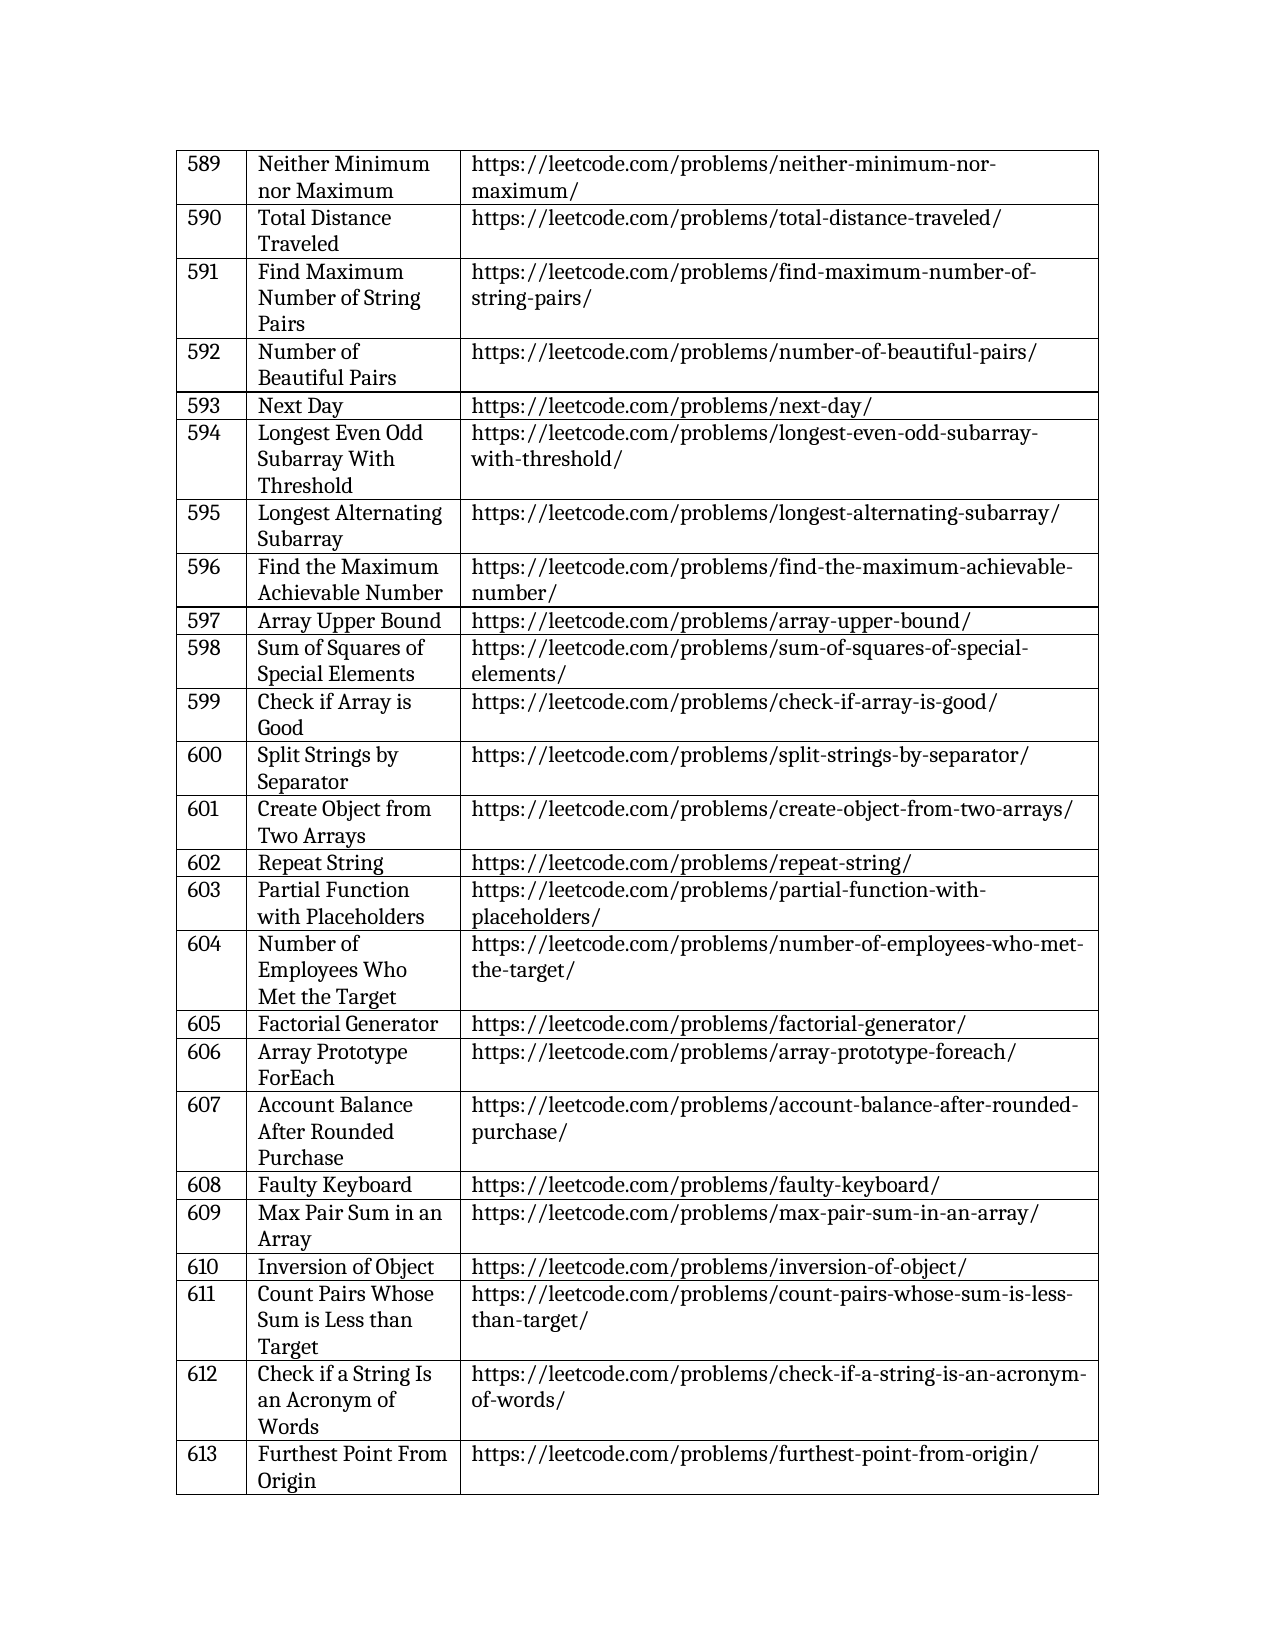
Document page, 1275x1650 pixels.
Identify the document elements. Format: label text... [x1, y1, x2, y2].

table_cell Factorial Generator [247, 1011, 460, 1037]
table_cell Create Object from Two Arrays [247, 796, 460, 849]
table_cell Partial Function with Placeholders [247, 877, 460, 930]
table_cell Repeat String [247, 850, 460, 876]
table_cell 590 [177, 205, 246, 257]
table_cell 601 [177, 796, 246, 849]
table_cell https://leetcode.com/problems/find-maximum-number-of-string-pairs/ [461, 259, 1098, 338]
table_cell 589 [177, 151, 246, 204]
table_cell https://leetcode.com/problems/max-pair-sum-in-an-array/ [461, 1200, 1098, 1252]
table_cell https://leetcode.com/problems/check-if-a-string-is-an-acronym-of-words/ [461, 1361, 1098, 1440]
table_cell https://leetcode.com/problems/inversion-of-object/ [461, 1254, 1098, 1280]
table_cell Find Maximum Number of String Pairs [247, 259, 460, 338]
table_cell 592 [177, 339, 246, 391]
table_cell https://leetcode.com/problems/check-if-array-is-good/ [461, 689, 1098, 741]
table_cell 605 [177, 1011, 246, 1037]
table_cell 591 [177, 259, 246, 338]
table_cell https://leetcode.com/problems/longest-even-odd-subarray-with-threshold/ [461, 420, 1098, 499]
table_cell 604 [177, 931, 246, 1010]
table_cell https://leetcode.com/problems/sum-of-squares-of-special-elements/ [461, 635, 1098, 687]
table_cell Number of Beautiful Pairs [247, 339, 460, 391]
table_cell https://leetcode.com/problems/faulty-keyboard/ [461, 1172, 1098, 1199]
table_cell https://leetcode.com/problems/repeat-string/ [461, 850, 1098, 876]
table_cell Longest Alternating Subarray [247, 500, 460, 553]
table_cell 594 [177, 420, 246, 499]
table_cell 610 [177, 1254, 246, 1280]
table_cell https://leetcode.com/problems/split-strings-by-separator/ [461, 742, 1098, 795]
table_cell Faulty Keyboard [247, 1172, 460, 1199]
table_cell Neither Minimum nor Maximum [247, 151, 460, 204]
table_cell Array Upper Bound [247, 608, 460, 634]
table_cell 599 [177, 689, 246, 741]
table_cell Account Balance After Rounded Purchase [247, 1092, 460, 1171]
table_cell https://leetcode.com/problems/partial-function-with-placeholders/ [461, 877, 1098, 930]
table_cell Split Strings by Separator [247, 742, 460, 795]
table_cell https://leetcode.com/problems/total-distance-traveled/ [461, 205, 1098, 257]
table_cell 607 [177, 1092, 246, 1171]
table_cell 595 [177, 500, 246, 553]
table_cell 603 [177, 877, 246, 930]
table_cell https://leetcode.com/problems/account-balance-after-rounded-purchase/ [461, 1092, 1098, 1171]
table_cell https://leetcode.com/problems/number-of-beautiful-pairs/ [461, 339, 1098, 391]
table_cell Count Pairs Whose Sum is Less than Target [247, 1281, 460, 1360]
table_cell https://leetcode.com/problems/furthest-point-from-origin/ [461, 1441, 1098, 1494]
table_cell Number of Employees Who Met the Target [247, 931, 460, 1010]
table_cell 613 [177, 1441, 246, 1494]
table_cell Check if Array is Good [247, 689, 460, 741]
table_cell 593 [177, 393, 246, 419]
table_cell 612 [177, 1361, 246, 1440]
table_cell Find the Maximum Achievable Number [247, 554, 460, 606]
table_cell https://leetcode.com/problems/count-pairs-whose-sum-is-less-than-target/ [461, 1281, 1098, 1360]
table_cell https://leetcode.com/problems/next-day/ [461, 393, 1098, 419]
table_cell 611 [177, 1281, 246, 1360]
table_cell 609 [177, 1200, 246, 1252]
table_cell https://leetcode.com/problems/longest-alternating-subarray/ [461, 500, 1098, 553]
table_cell https://leetcode.com/problems/array-prototype-foreach/ [461, 1039, 1098, 1091]
table_cell Furthest Point From Origin [247, 1441, 460, 1494]
table_cell Total Distance Traveled [247, 205, 460, 257]
table_cell 600 [177, 742, 246, 795]
table_cell Check if a String Is an Acronym of Words [247, 1361, 460, 1440]
table_cell 608 [177, 1172, 246, 1199]
table_cell 602 [177, 850, 246, 876]
table_cell https://leetcode.com/problems/neither-minimum-nor-maximum/ [461, 151, 1098, 204]
table_cell https://leetcode.com/problems/number-of-employees-who-met-the-target/ [461, 931, 1098, 1010]
table_cell https://leetcode.com/problems/find-the-maximum-achievable-number/ [461, 554, 1098, 606]
table_cell Max Pair Sum in an Array [247, 1200, 460, 1252]
table_cell https://leetcode.com/problems/create-object-from-two-arrays/ [461, 796, 1098, 849]
table_cell Longest Even Odd Subarray With Threshold [247, 420, 460, 499]
table_cell https://leetcode.com/problems/array-upper-bound/ [461, 608, 1098, 634]
table_cell https://leetcode.com/problems/factorial-generator/ [461, 1011, 1098, 1037]
table_cell Next Day [247, 393, 460, 419]
table_cell 597 [177, 608, 246, 634]
table_cell 596 [177, 554, 246, 606]
table_cell Inversion of Object [247, 1254, 460, 1280]
table_cell 598 [177, 635, 246, 687]
table_cell Sum of Squares of Special Elements [247, 635, 460, 687]
table_cell 606 [177, 1039, 246, 1091]
table_cell Array Prototype ForEach [247, 1039, 460, 1091]
